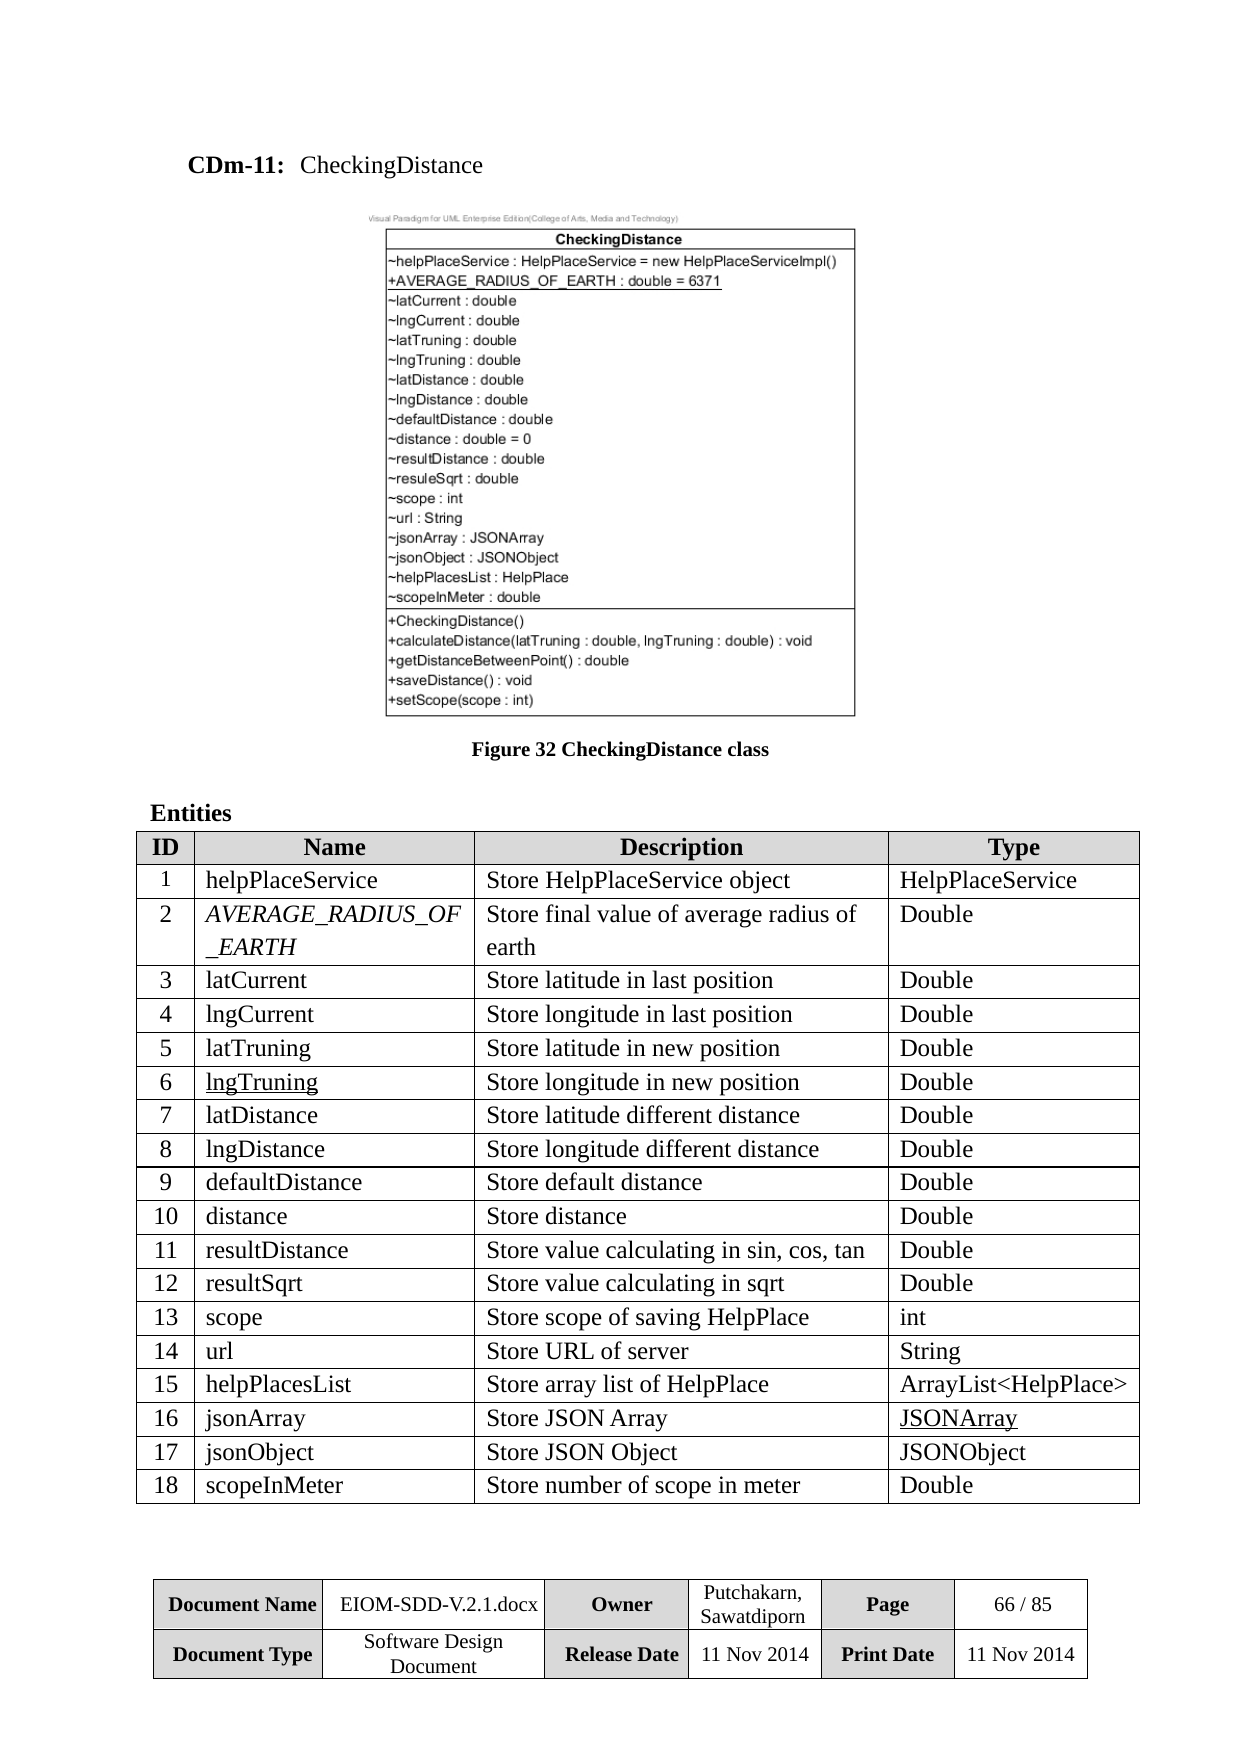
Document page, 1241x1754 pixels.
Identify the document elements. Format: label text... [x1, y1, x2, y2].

table_cell 18 [137, 1470, 194, 1503]
table_cell Store JSON Object [475, 1437, 888, 1469]
table_cell latCurrent [195, 966, 474, 998]
table_cell 8 [137, 1134, 194, 1166]
text Figure 32 CheckingDistance class [150, 737, 1090, 761]
table_cell Store longitude in last position [475, 999, 888, 1032]
table_cell distance [195, 1201, 474, 1234]
picture [368, 211, 872, 733]
table_cell url [195, 1336, 474, 1368]
table_cell Store longitude in new position [475, 1067, 888, 1099]
table_cell 2 [137, 899, 194, 964]
table_cell scope [195, 1302, 474, 1335]
table_cell Double [889, 1033, 1139, 1066]
table_cell Double [889, 1201, 1139, 1234]
table_cell Store latitude different distance [475, 1100, 888, 1133]
table_cell 4 [137, 999, 194, 1032]
table_cell helpPlacesList [195, 1369, 474, 1402]
table_cell Double [889, 1067, 1139, 1099]
table_cell 14 [137, 1336, 194, 1368]
table_cell Store JSON Array [475, 1403, 888, 1436]
table_cell Double [889, 1269, 1139, 1301]
table_cell String [889, 1336, 1139, 1368]
table_cell 9 [137, 1168, 194, 1200]
table_cell latDistance [195, 1100, 474, 1133]
table_cell JSONObject [889, 1437, 1139, 1469]
table_header Name [195, 832, 474, 864]
table_cell lngTruning [195, 1067, 474, 1099]
table_cell Double [889, 1100, 1139, 1133]
table_cell Store distance [475, 1201, 888, 1234]
table_cell 6 [137, 1067, 194, 1099]
text Entities [150, 798, 1090, 826]
table_cell Double [889, 966, 1139, 998]
table_cell Store HelpPlaceService object [475, 865, 888, 898]
table_cell HelpPlaceService [889, 865, 1139, 898]
table_cell Store longitude different distance [475, 1134, 888, 1166]
table_cell 16 [137, 1403, 194, 1436]
table_cell 12 [137, 1269, 194, 1301]
table_cell Store latitude in new position [475, 1033, 888, 1066]
table_cell Store final value of average radius of earth [475, 899, 888, 964]
table_cell Double [889, 1470, 1139, 1503]
table_cell 1 [137, 865, 194, 898]
table_cell ArrayList<HelpPlace> [889, 1369, 1139, 1402]
table_cell resultSqrt [195, 1269, 474, 1301]
table_cell latTruning [195, 1033, 474, 1066]
table_cell 13 [137, 1302, 194, 1335]
table_cell 11 [137, 1235, 194, 1267]
table_cell Double [889, 999, 1139, 1032]
table_cell helpPlaceService [195, 865, 474, 898]
list CheckingDistance [187, 150, 1090, 179]
table_cell AVERAGE_RADIUS_OF_EARTH [195, 899, 474, 964]
table_cell resultDistance [195, 1235, 474, 1267]
table_cell lngCurrent [195, 999, 474, 1032]
table_cell Store URL of server [475, 1336, 888, 1368]
table_cell Store value calculating in sqrt [475, 1269, 888, 1301]
table_cell Double [889, 1168, 1139, 1200]
table_cell 5 [137, 1033, 194, 1066]
table_cell jsonObject [195, 1437, 474, 1469]
table_cell Double [889, 1235, 1139, 1267]
table_cell defaultDistance [195, 1168, 474, 1200]
table_cell 10 [137, 1201, 194, 1234]
table_cell scopeInMeter [195, 1470, 474, 1503]
table_cell 17 [137, 1437, 194, 1469]
table_cell Store array list of HelpPlace [475, 1369, 888, 1402]
table_cell jsonArray [195, 1403, 474, 1436]
table_cell JSONArray [889, 1403, 1139, 1436]
table_cell Store number of scope in meter [475, 1470, 888, 1503]
table_cell Store value calculating in sin, cos, tan [475, 1235, 888, 1267]
table_cell Store default distance [475, 1168, 888, 1200]
table_header Description [475, 832, 888, 864]
table_cell lngDistance [195, 1134, 474, 1166]
table_header ID [137, 832, 194, 864]
table_cell Double [889, 899, 1139, 964]
table_cell Double [889, 1134, 1139, 1166]
table_cell Store latitude in last position [475, 966, 888, 998]
table_header Type [889, 832, 1139, 864]
table_cell 15 [137, 1369, 194, 1402]
table_cell 7 [137, 1100, 194, 1133]
table_cell int [889, 1302, 1139, 1335]
table_cell Store scope of saving HelpPlace [475, 1302, 888, 1335]
table_cell 3 [137, 966, 194, 998]
